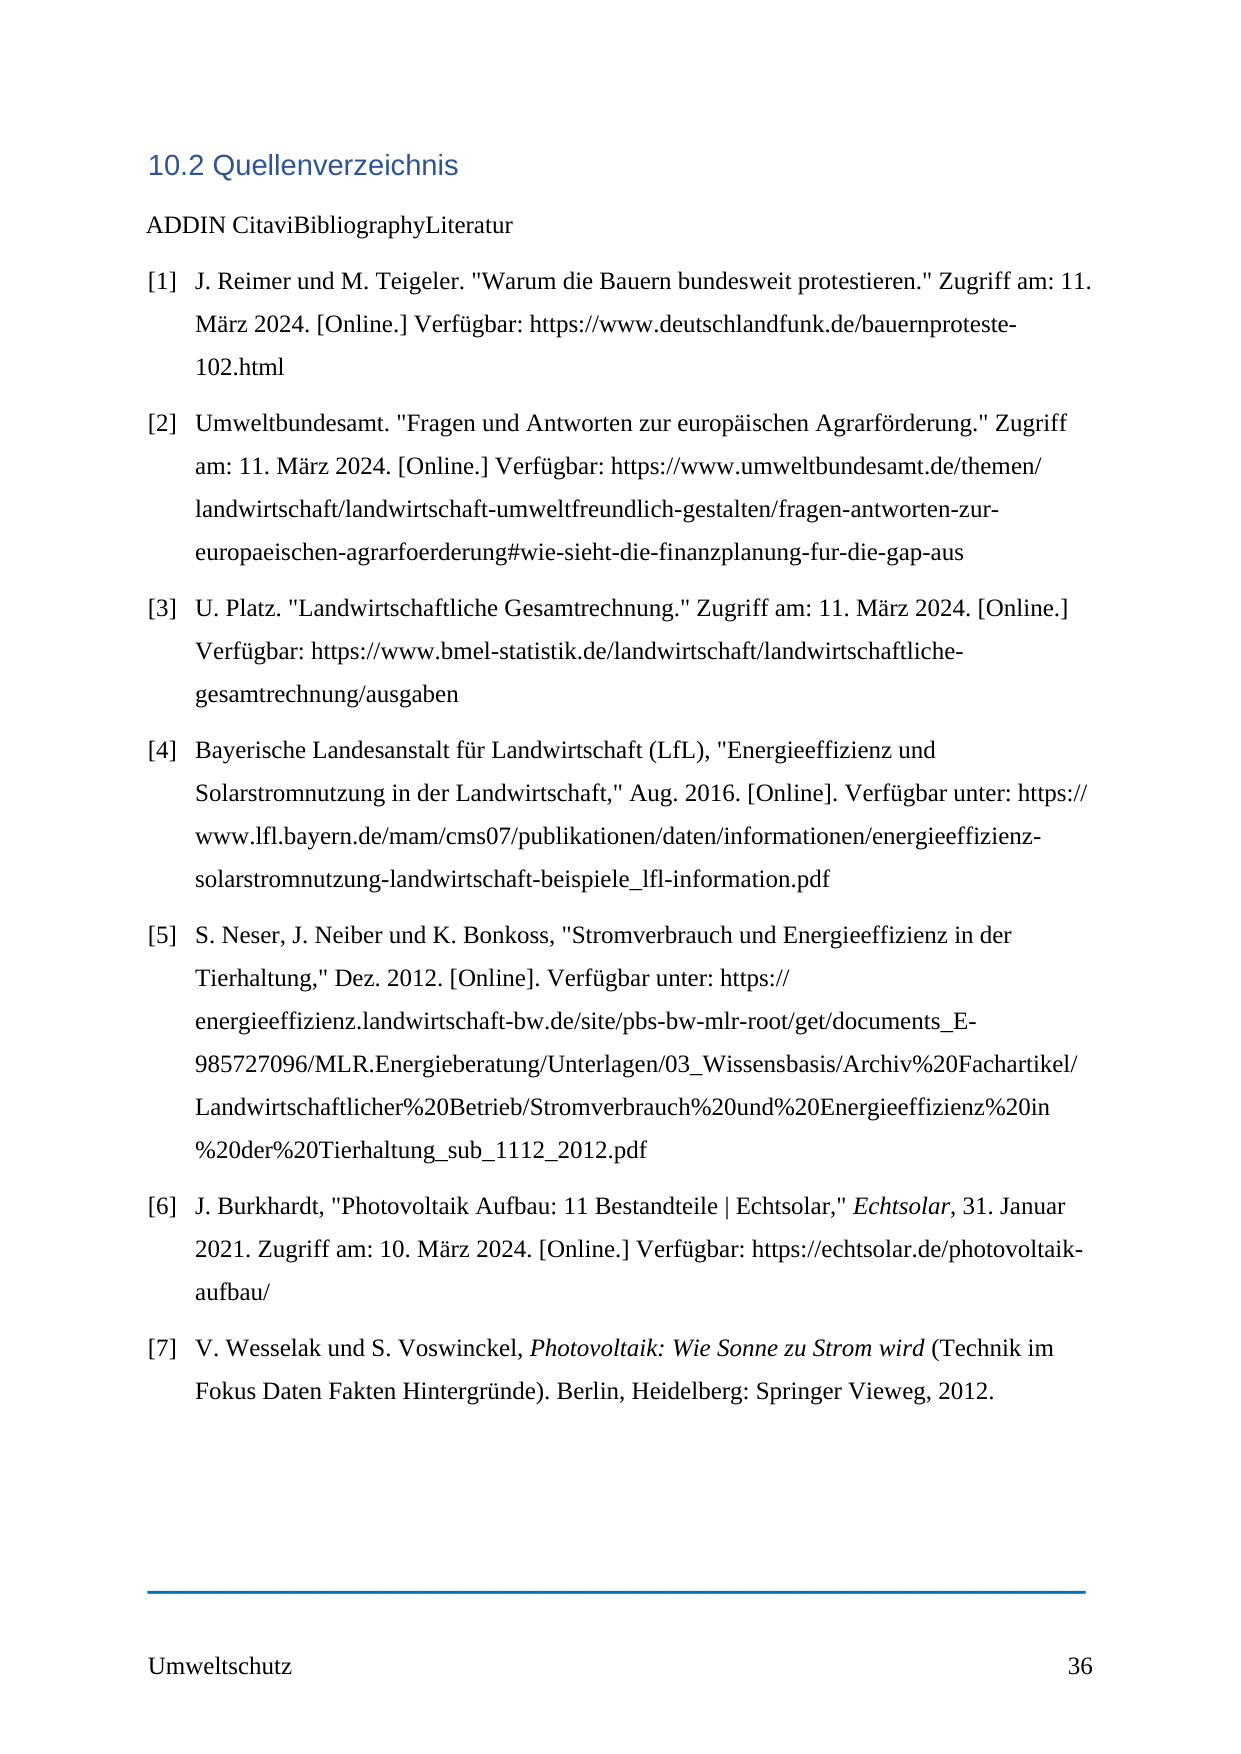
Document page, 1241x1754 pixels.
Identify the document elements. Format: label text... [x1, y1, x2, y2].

subtitle 10.2 Quellenverzeichnis [148, 148, 1093, 181]
